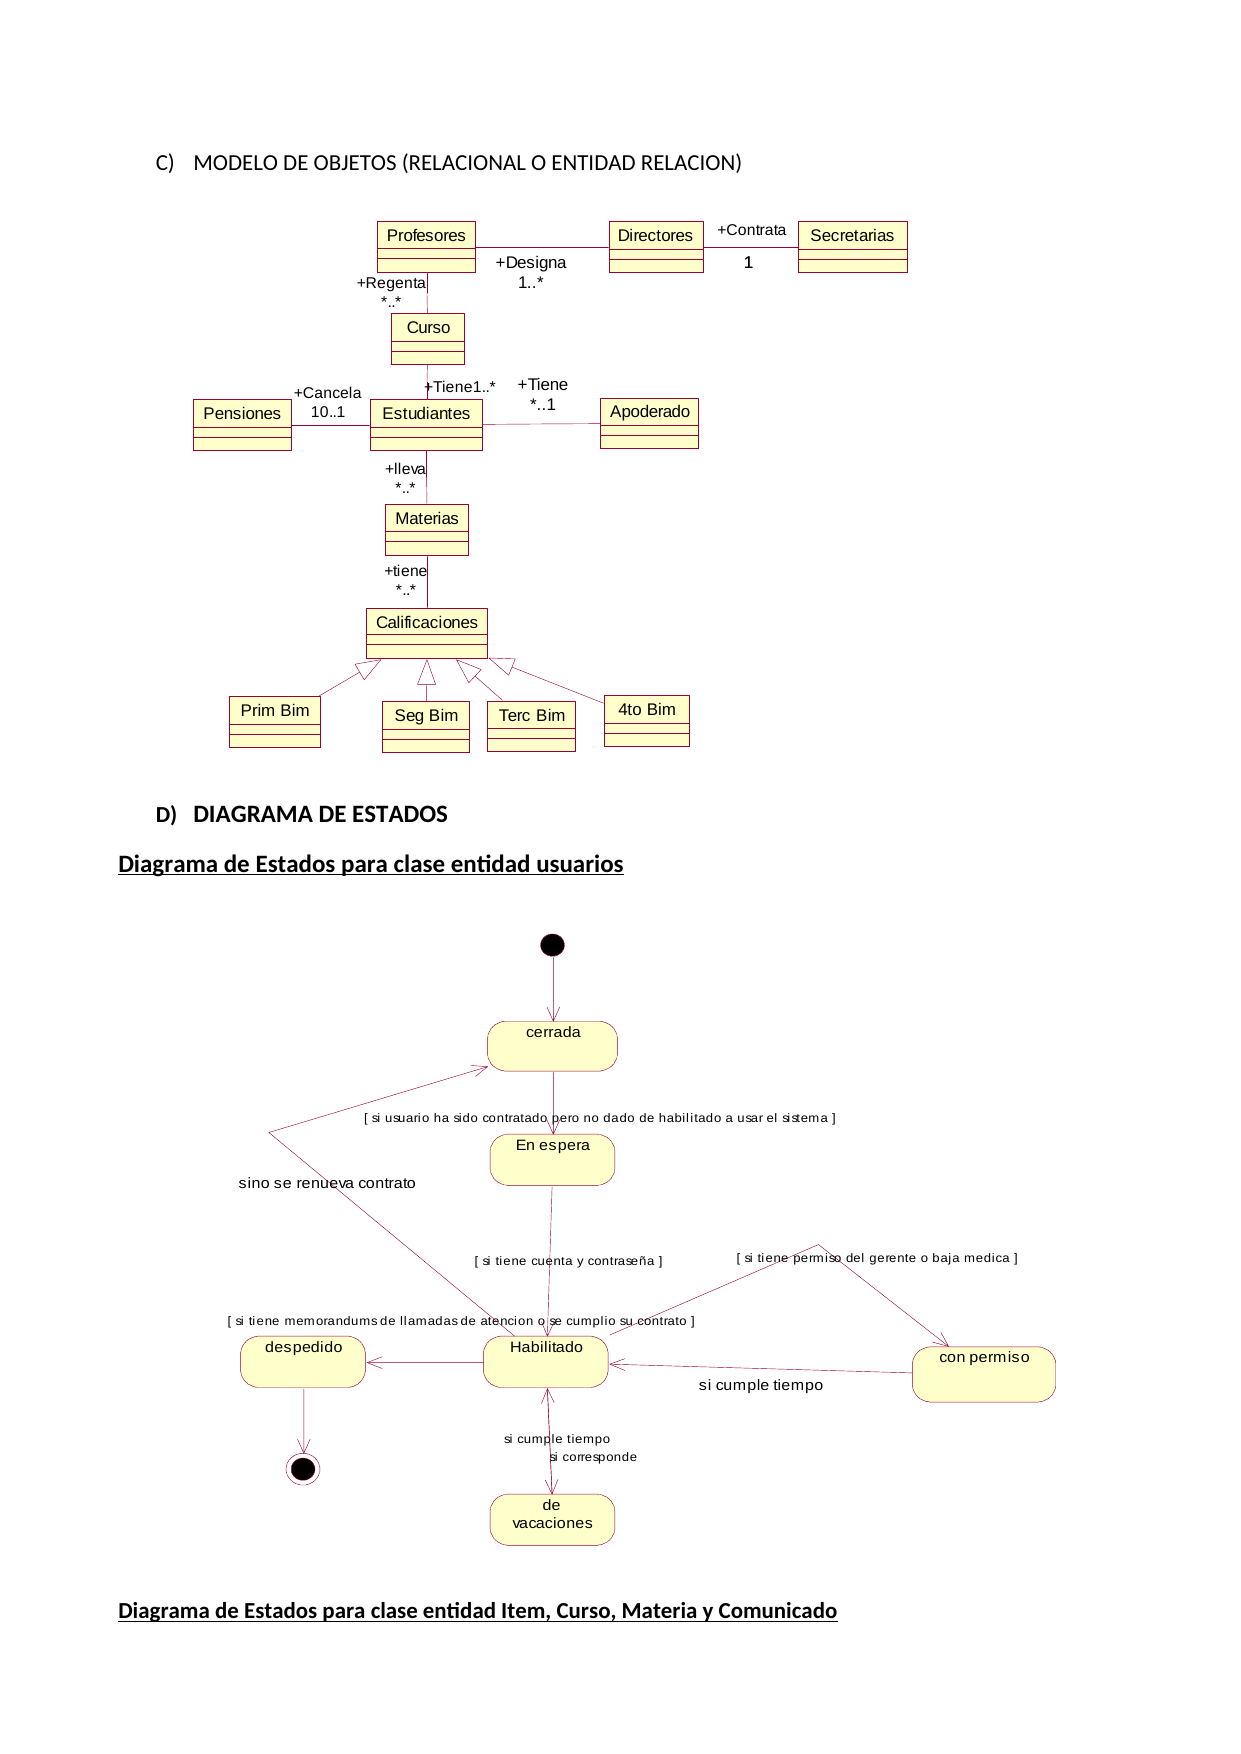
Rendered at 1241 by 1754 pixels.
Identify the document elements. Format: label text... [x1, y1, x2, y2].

list DIAGRAMA DE ESTADOS [156, 798, 1167, 829]
text Diagrama de Estados para clase entidad usuarios [118, 848, 1167, 878]
text Diagrama de Estados para clase entidad Item, Curso, Materia y Comunicado [118, 1596, 1167, 1624]
list MODELO DE OBJETOS (RELACIONAL O ENTIDAD RELACION) [156, 148, 1167, 176]
